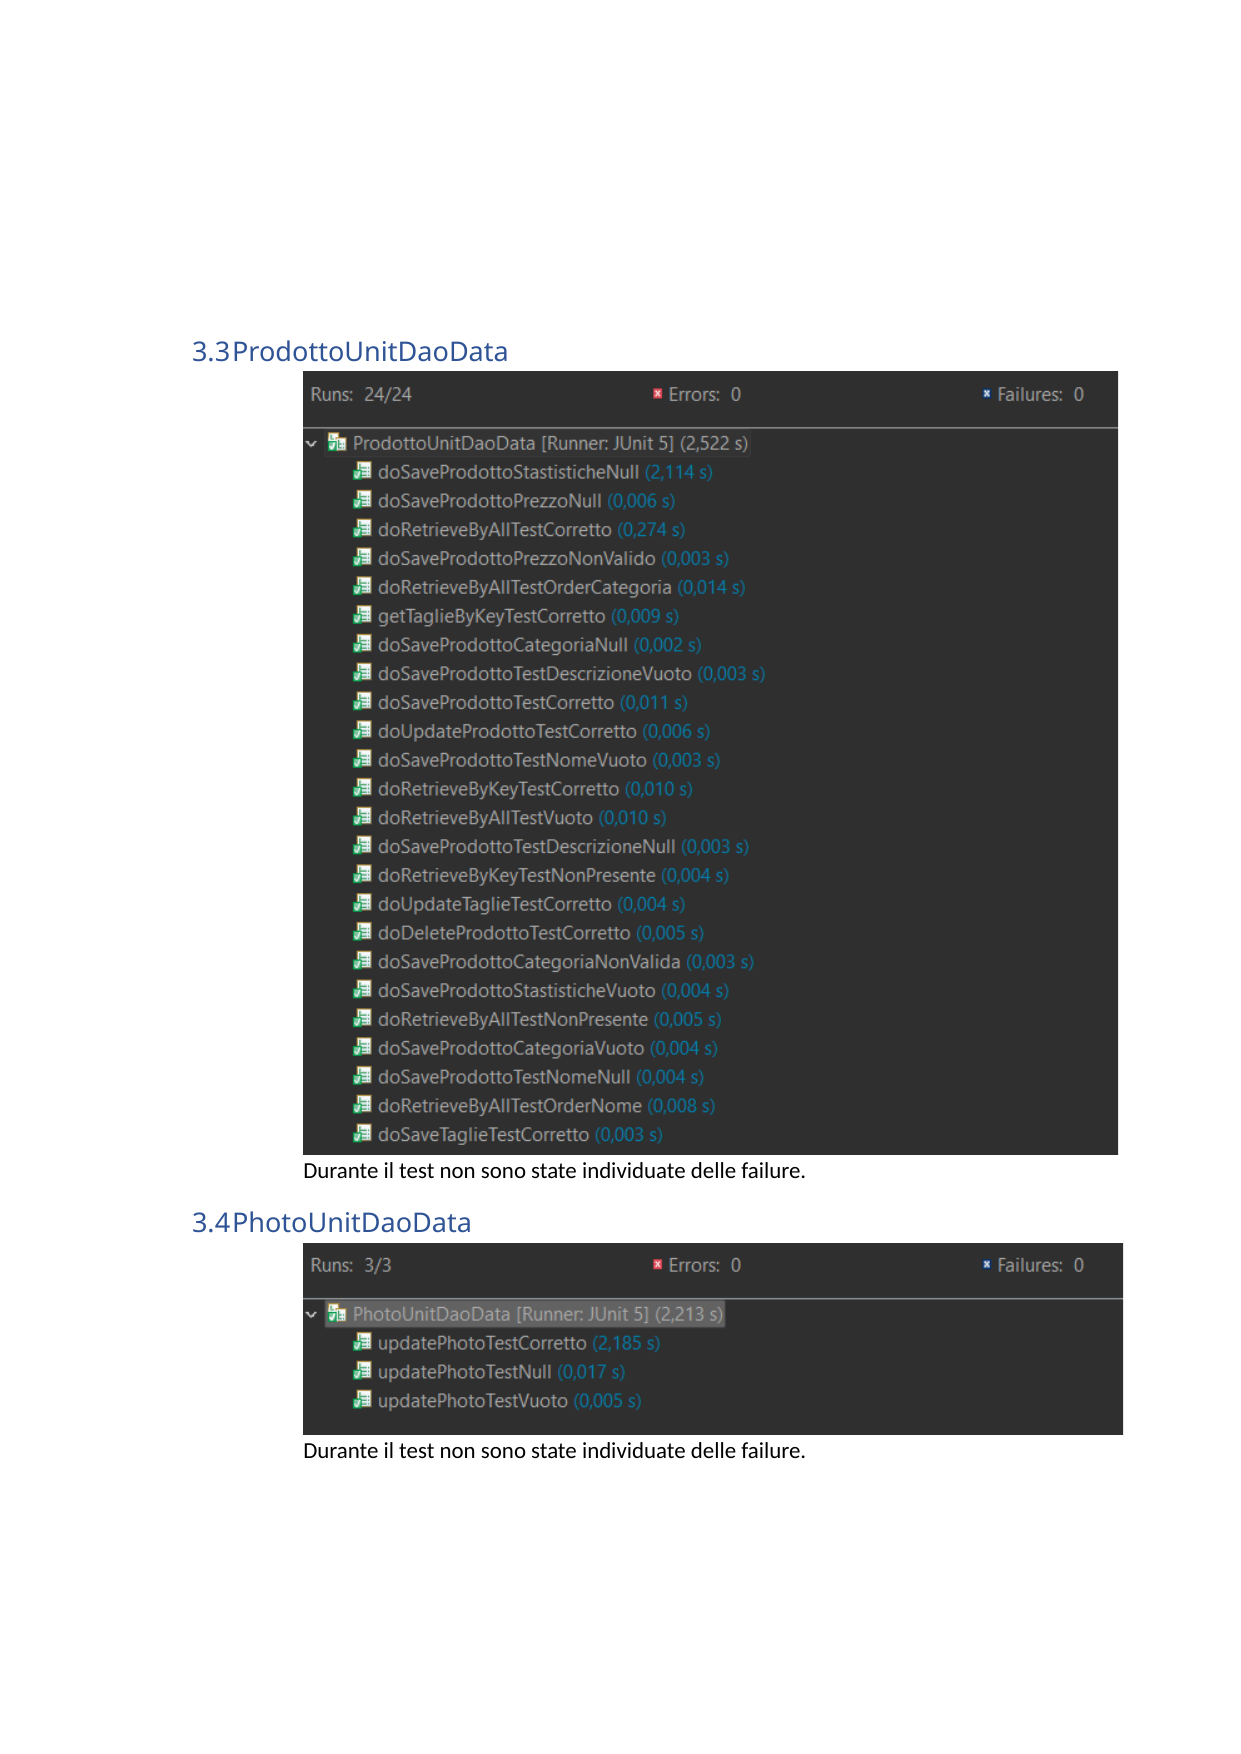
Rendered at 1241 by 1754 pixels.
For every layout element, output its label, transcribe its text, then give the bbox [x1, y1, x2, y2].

picture [303, 371, 1119, 1155]
list Durante il test non sono state individuate delle failure. [303, 1156, 1122, 1184]
subtitle ProdottoUnitDaoData [192, 332, 1122, 369]
list Durante il test non sono state individuate delle failure. [303, 1437, 1122, 1464]
subtitle PhotoUnitDaoData [192, 1203, 1122, 1240]
picture [303, 1243, 1124, 1435]
